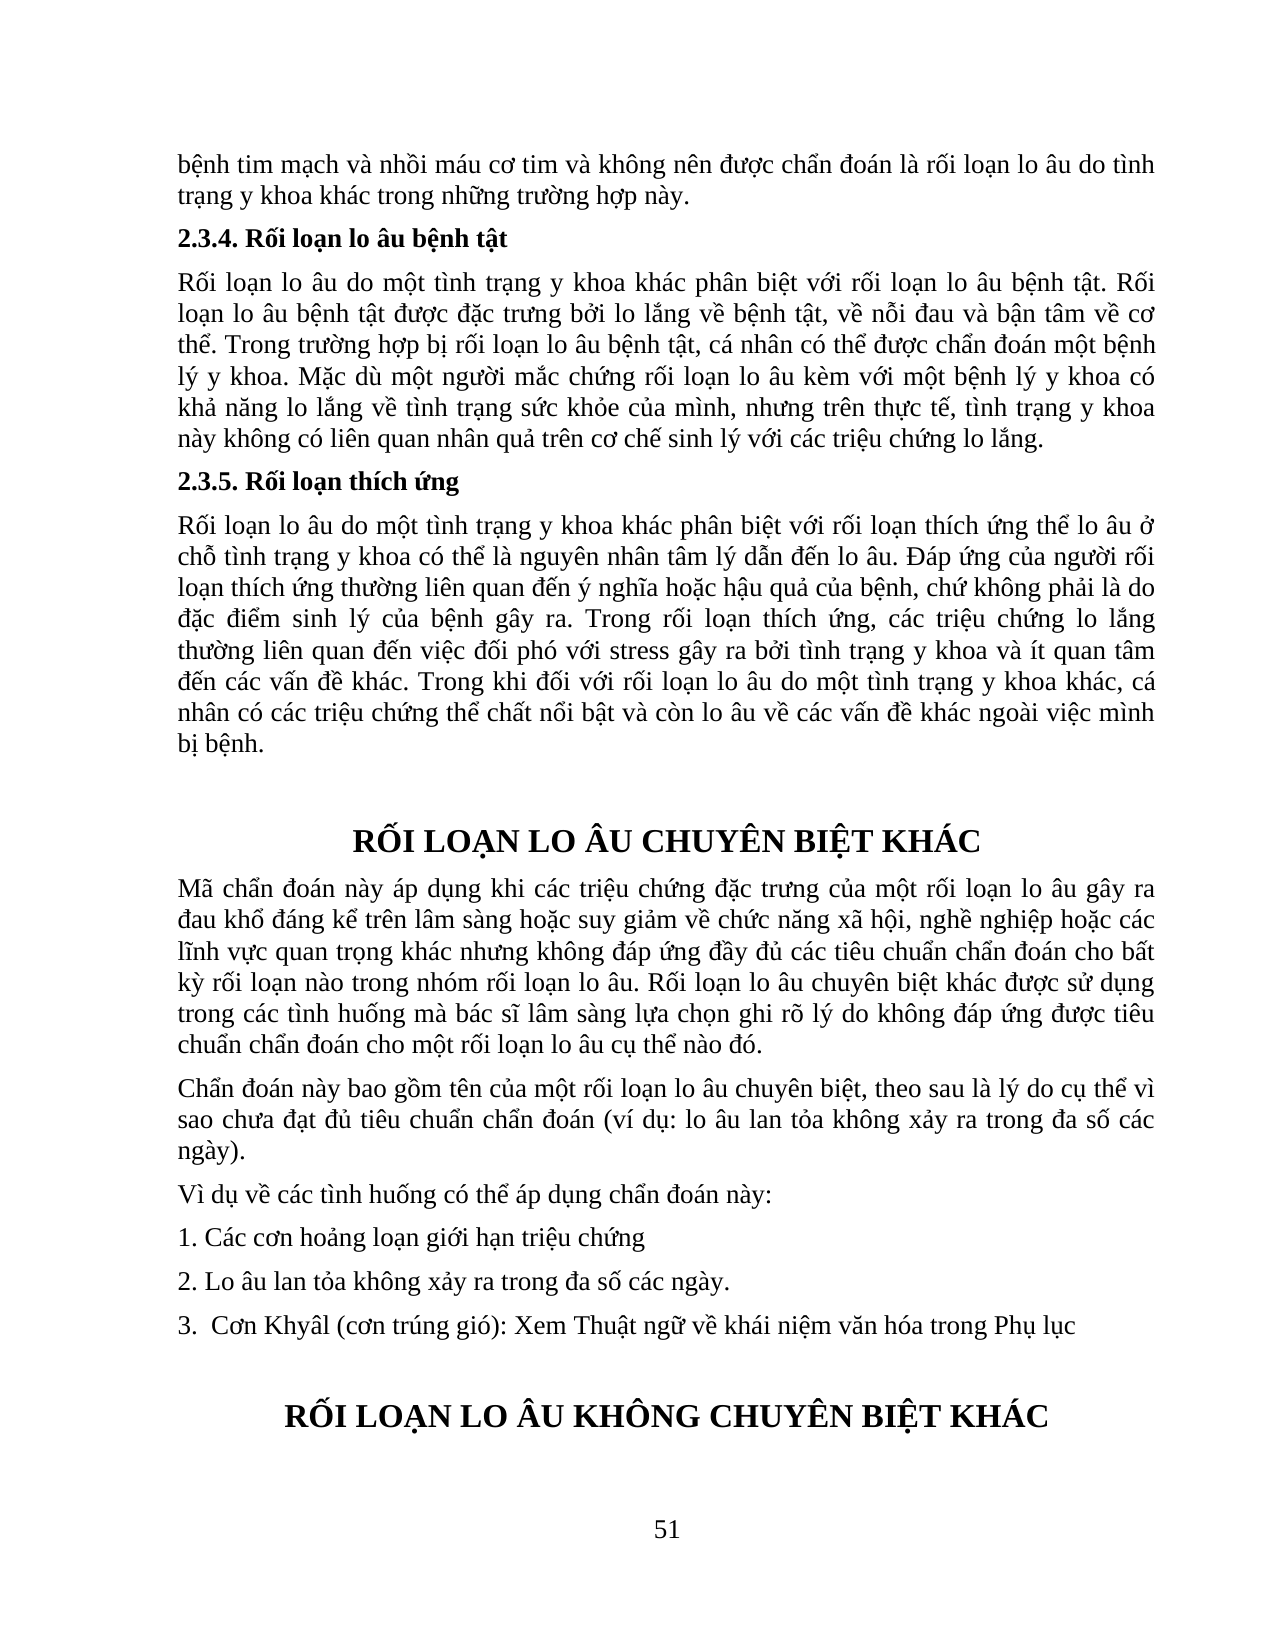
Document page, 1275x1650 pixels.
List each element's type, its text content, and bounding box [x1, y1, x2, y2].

text 2. Lo âu lan tỏa không xảy ra trong đa số các ngày. [177, 1265, 1157, 1296]
text Mã chẩn đoán này áp dụng khi các triệu chứng đặc trưng của một rối loạn lo âu gây ra đau khổ đáng kể trên lâm sàng hoặc suy giảm về chức năng xã hội, nghề nghiệp hoặc các lĩnh vực quan trọng khác nhưng không đáp ứng đầy đủ các tiêu chuẩn chẩn đoán cho bất kỳ rối loạn nào trong nhóm rối loạn lo âu. Rối loạn lo âu chuyên biệt khác được sử dụng trong các tình huống mà bác sĩ lâm sàng lựa chọn ghi rõ lý do không đáp ứng được tiêu chuẩn chẩn đoán cho một rối loạn lo âu cụ thể nào đó. [177, 872, 1157, 1059]
list Rối loạn thích ứng [177, 466, 1157, 497]
text RỐI LOẠN LO ÂU KHÔNG CHUYÊN BIỆT KHÁC [177, 1396, 1157, 1434]
text Rối loạn lo âu do một tình trạng y khoa khác phân biệt với rối loạn thích ứng thể lo âu ở chỗ tình trạng y khoa có thể là nguyên nhân tâm lý dẫn đến lo âu. Đáp ứng của người rối loạn thích ứng thường liên quan đến ý nghĩa hoặc hậu quả của bệnh, chứ không phải là do đặc điểm sinh lý của bệnh gây ra. Trong rối loạn thích ứng, các triệu chứng lo lắng thường liên quan đến việc đối phó với stress gây ra bởi tình trạng y khoa và ít quan tâm đến các vấn đề khác. Trong khi đối với rối loạn lo âu do một tình trạng y khoa khác, cá nhân có các triệu chứng thể chất nổi bật và còn lo âu về các vấn đề khác ngoài việc mình bị bệnh. [177, 509, 1157, 758]
text 3. Cơn Khyâl (cơn trúng gió): Xem Thuật ngữ về khái niệm văn hóa trong Phụ lục [177, 1309, 1157, 1340]
text 1. Các cơn hoảng loạn giới hạn triệu chứng [177, 1221, 1157, 1253]
text Vì dụ về các tình huống có thể áp dụng chẩn đoán này: [177, 1178, 1157, 1209]
list Rối loạn lo âu bệnh tật [177, 222, 1157, 254]
text RỐI LOẠN LO ÂU CHUYÊN BIỆT KHÁC [177, 822, 1157, 860]
text Rối loạn lo âu do một tình trạng y khoa khác phân biệt với rối loạn lo âu bệnh tật. Rối loạn lo âu bệnh tật được đặc trưng bởi lo lắng về bệnh tật, về nỗi đau và bận tâm về cơ thể. Trong trường hợp bị rối loạn lo âu bệnh tật, cá nhân có thể được chẩn đoán một bệnh lý y khoa. Mặc dù một người mắc chứng rối loạn lo âu kèm với một bệnh lý y khoa có khả năng lo lắng về tình trạng sức khỏe của mình, nhưng trên thực tế, tình trạng y khoa này không có liên quan nhân quả trên cơ chế sinh lý với các triệu chứng lo lắng. [177, 266, 1157, 453]
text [177, 148, 1157, 210]
text Chẩn đoán này bao gồm tên của một rối loạn lo âu chuyên biệt, theo sau là lý do cụ thể vì sao chưa đạt đủ tiêu chuẩn chẩn đoán (ví dụ: lo âu lan tỏa không xảy ra trong đa số các ngày). [177, 1072, 1157, 1165]
